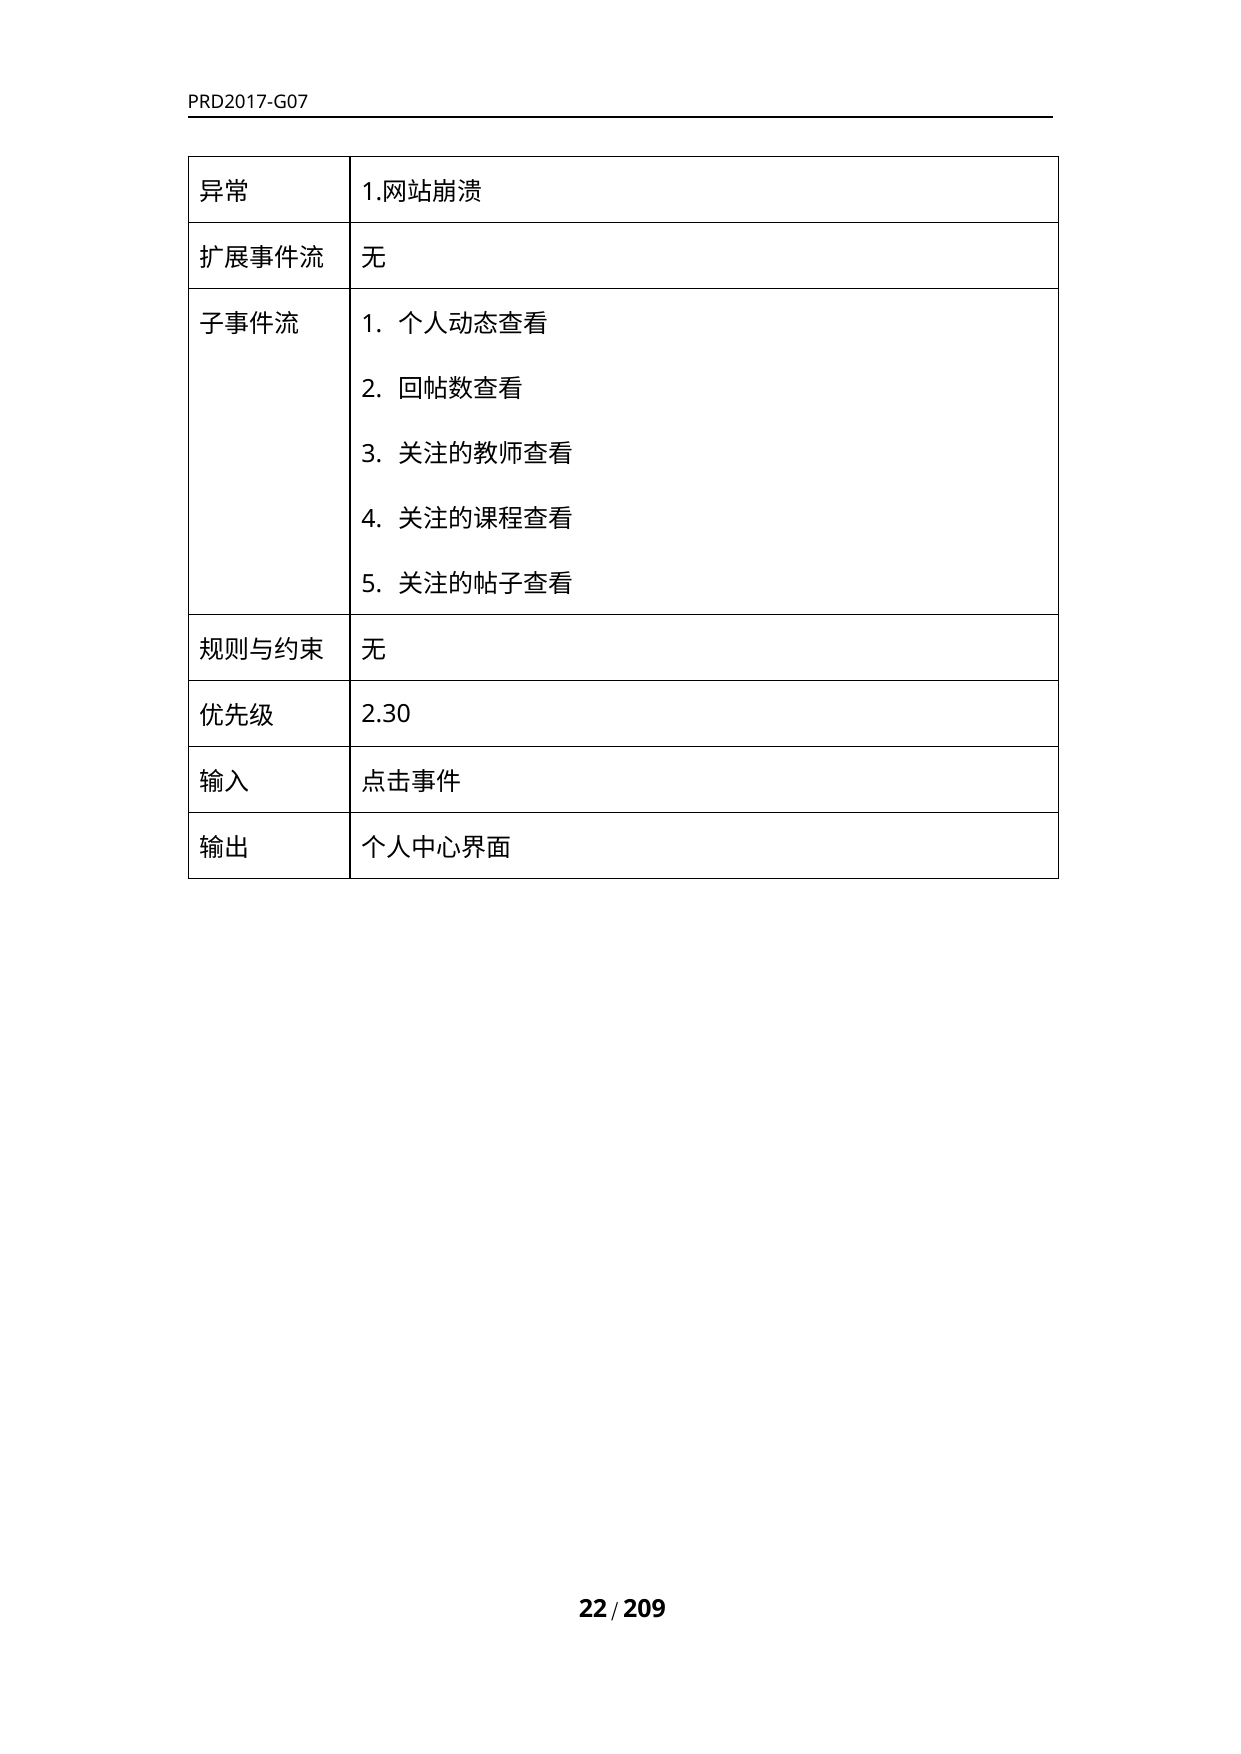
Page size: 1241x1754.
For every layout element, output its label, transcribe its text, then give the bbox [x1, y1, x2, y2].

table_cell 异常 [189, 157, 349, 222]
table_cell 规则与约束 [189, 615, 349, 680]
table_cell 个人动态查看 回帖数查看 关注的教师查看 关注的课程查看 关注的帖子查看 [351, 289, 1058, 614]
table_cell 输入 [189, 747, 349, 812]
table_cell 无 [351, 615, 1058, 680]
table_cell 输出 [189, 813, 349, 878]
table_cell 个人中心界面 [351, 813, 1058, 878]
table_cell 无 [351, 223, 1058, 288]
table_cell 2.30 [351, 681, 1058, 746]
table_cell 扩展事件流 [189, 223, 349, 288]
table_cell 点击事件 [351, 747, 1058, 812]
table_cell 1.网站崩溃 [351, 157, 1058, 222]
table_cell 子事件流 [189, 289, 349, 614]
table_cell 优先级 [189, 681, 349, 746]
